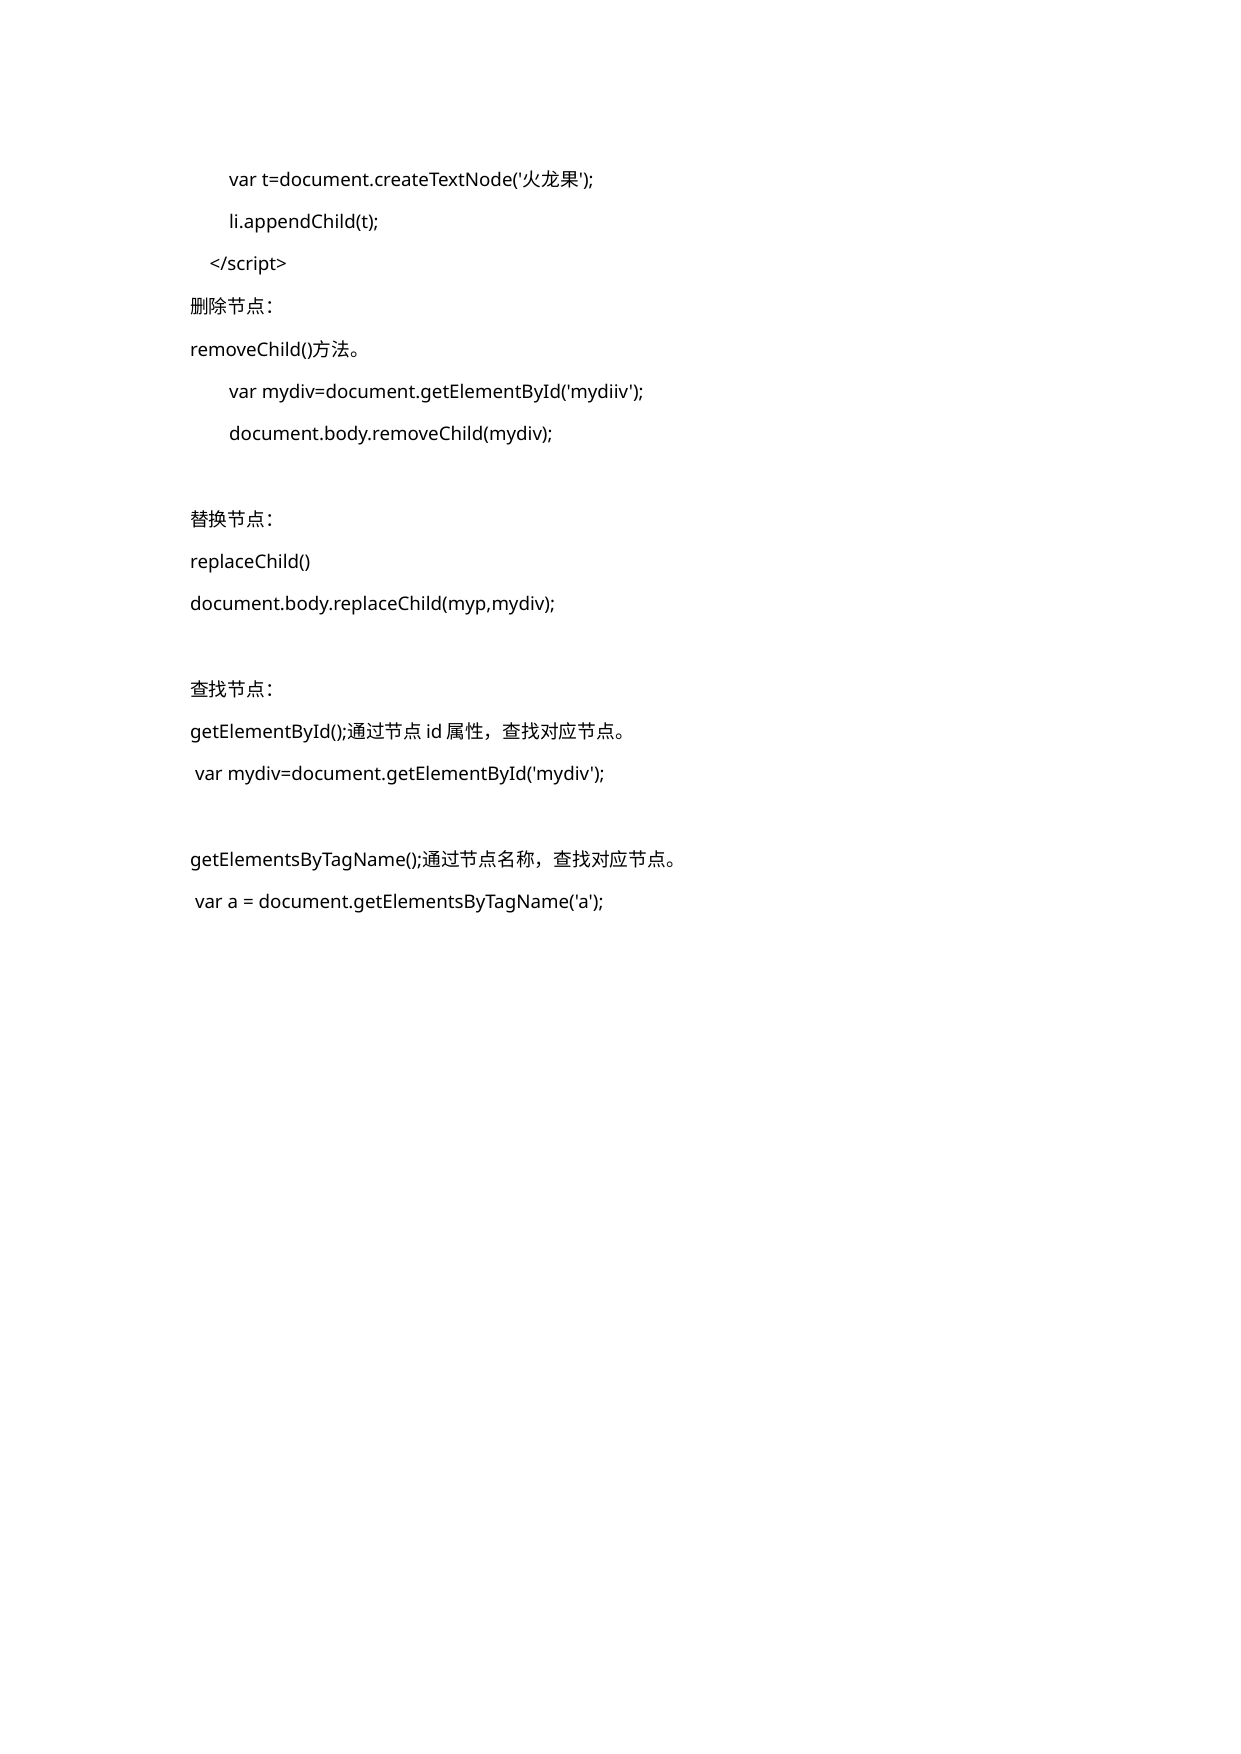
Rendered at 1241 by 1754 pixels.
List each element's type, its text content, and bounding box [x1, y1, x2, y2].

list var t=document.createTextNode('火龙果'); [190, 162, 1053, 194]
list 替换节点： [190, 502, 1053, 534]
list 查找节点： [190, 672, 1053, 704]
list document.body.replaceChild(myp,mydiv); [190, 587, 1053, 619]
list var a = document.getElementsByTagName('a'); [190, 884, 1053, 917]
list var mydiv=document.getElementById('mydiv'); [190, 757, 1053, 789]
list var mydiv=document.getElementById('mydiiv'); [190, 374, 1053, 407]
list </script> [190, 247, 1053, 279]
list li.appendChild(t); [190, 204, 1053, 237]
list removeChild()方法。 [190, 332, 1053, 364]
list replaceChild() [190, 544, 1053, 577]
list getElementsByTagName();通过节点名称，查找对应节点。 [190, 842, 1053, 874]
list getElementById();通过节点id属性，查找对应节点。 [190, 714, 1053, 747]
list document.body.removeChild(mydiv); [190, 417, 1053, 449]
list 删除节点： [190, 289, 1053, 322]
